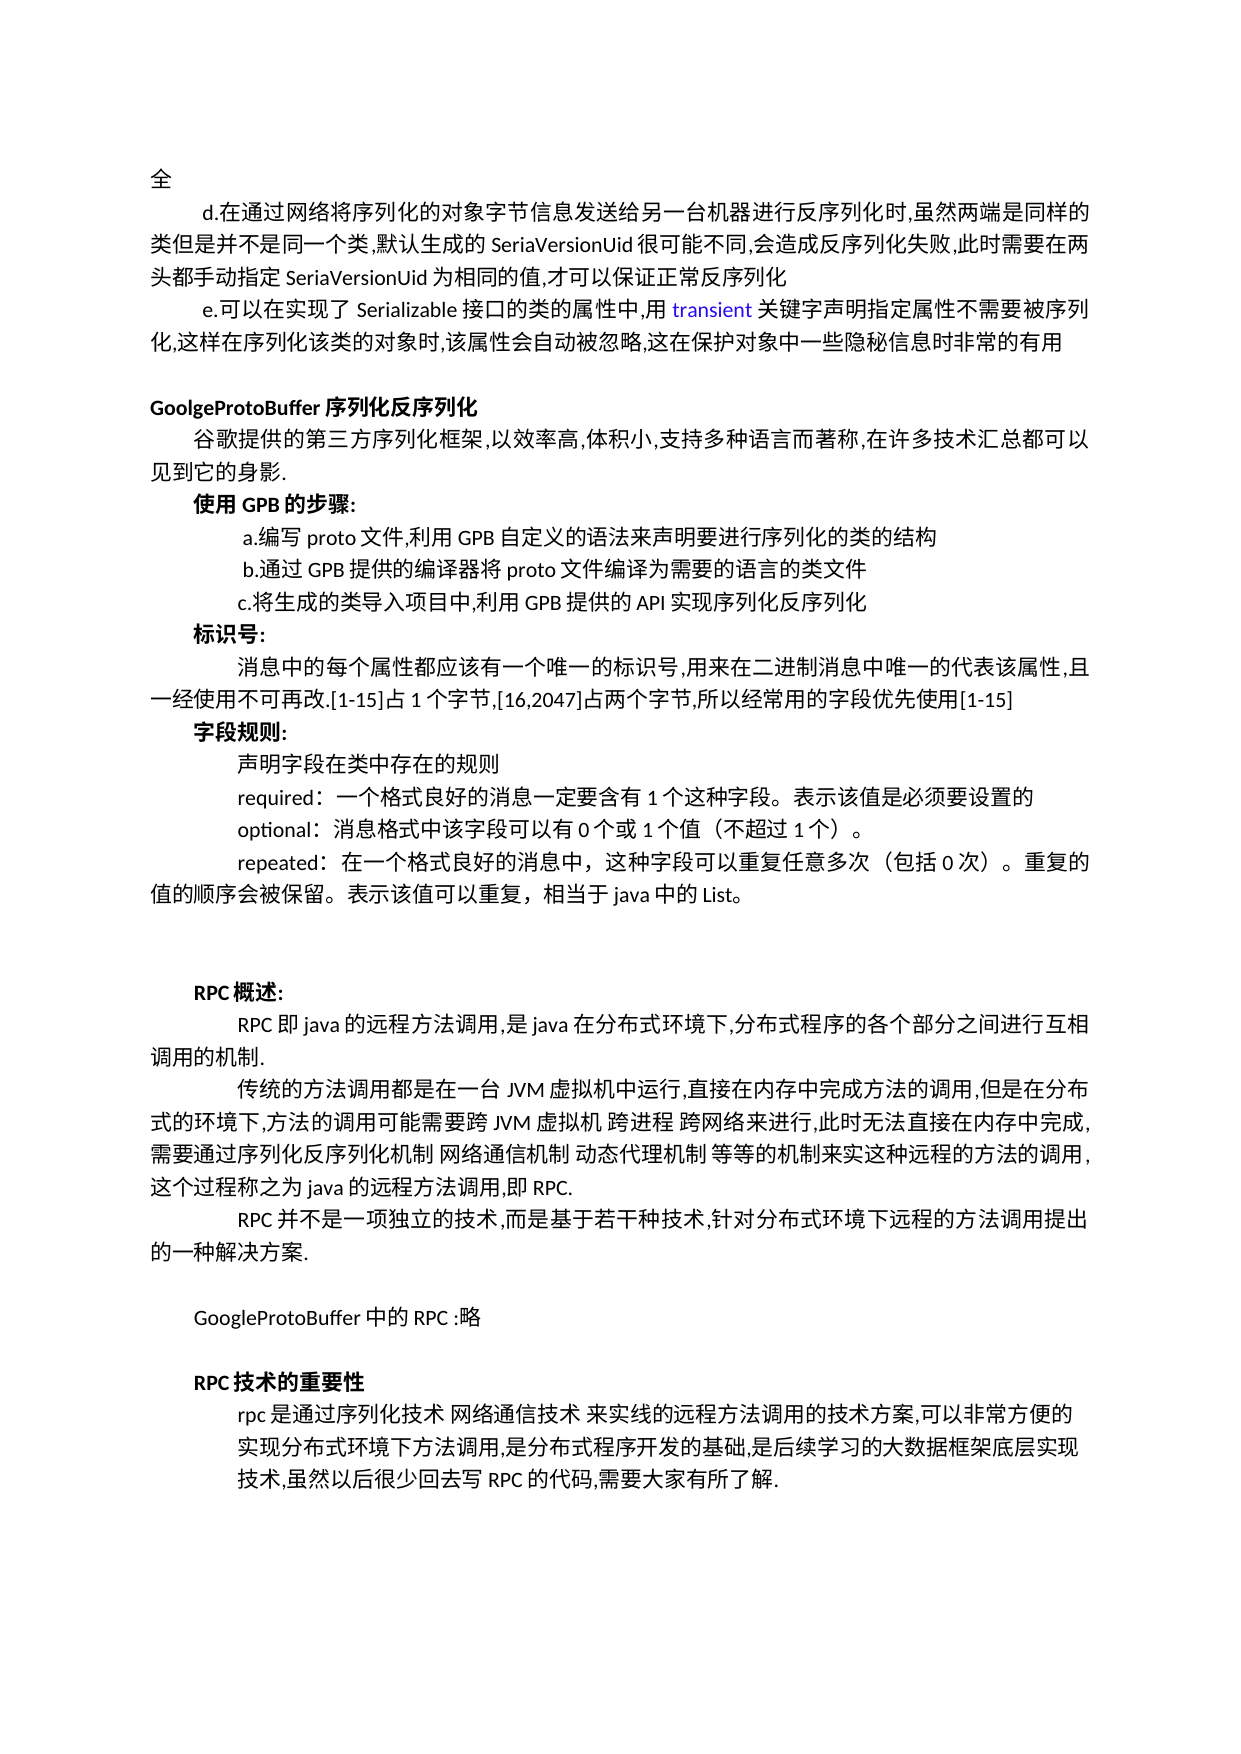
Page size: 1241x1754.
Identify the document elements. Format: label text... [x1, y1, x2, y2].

text 技术,虽然以后很少回去写RPC的代码,需要大家有所了解. [150, 1462, 1090, 1494]
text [150, 162, 1090, 194]
text RPC概述: [150, 974, 1090, 1007]
text RPC即java的远程方法调用,是java在分布式环境下,分布式程序的各个部分之间进行互相调用的机制. [150, 1007, 1090, 1072]
text 谷歌提供的第三方序列化框架,以效率高,体积小,支持多种语言而著称,在许多技术汇总都可以见到它的身影. [150, 422, 1090, 487]
text b.通过GPB提供的编译器将proto文件编译为需要的语言的类文件 [150, 552, 1090, 584]
text repeated：在一个格式良好的消息中，这种字段可以重复任意多次（包括0次）。重复的值的顺序会被保留。表示该值可以重复，相当于java中的List。 [150, 844, 1090, 909]
text c.将生成的类导入项目中,利用GPB提供的API实现序列化反序列化 [150, 584, 1090, 617]
text GoogleProtoBuffer中的RPC :略 [150, 1299, 1090, 1332]
text 字段规则: [150, 714, 1090, 747]
text d.在通过网络将序列化的对象字节信息发送给另一台机器进行反序列化时,虽然两端是同样的类但是并不是同一个类,默认生成的SeriaVersionUid很可能不同,会造成反序列化失败,此时需要在两头都手动指定SeriaVersionUid为相同的值,才可以保证正常反序列化 [150, 194, 1090, 292]
text 实现分布式环境下方法调用,是分布式程序开发的基础,是后续学习的大数据框架底层实现 [150, 1429, 1090, 1462]
text GoolgeProtoBuffer序列化反序列化 [150, 389, 1090, 422]
text 声明字段在类中存在的规则 [150, 747, 1090, 779]
text optional：消息格式中该字段可以有0个或1个值（不超过1个）。 [150, 812, 1090, 844]
text e.可以在实现了Serializable接口的类的属性中,用transient关键字声明指定属性不需要被序列化,这样在序列化该类的对象时,该属性会自动被忽略,这在保护对象中一些隐秘信息时非常的有用 [150, 292, 1090, 357]
text RPC技术的重要性 [150, 1364, 1090, 1397]
text rpc是通过序列化技术 网络通信技术 来实线的远程方法调用的技术方案,可以非常方便的 [150, 1397, 1090, 1429]
text 使用GPB的步骤: [150, 487, 1090, 519]
text 标识号: [150, 617, 1090, 649]
text RPC并不是一项独立的技术,而是基于若干种技术,针对分布式环境下远程的方法调用提出的一种解决方案. [150, 1202, 1090, 1267]
text a.编写proto文件,利用GPB自定义的语法来声明要进行序列化的类的结构 [150, 519, 1090, 552]
text required：一个格式良好的消息一定要含有1个这种字段。表示该值是必须要设置的 [150, 779, 1090, 812]
text 传统的方法调用都是在一台JVM虚拟机中运行,直接在内存中完成方法的调用,但是在分布式的环境下,方法的调用可能需要跨JVM虚拟机 跨进程 跨网络来进行,此时无法直接在内存中完成,需要通过序列化反序列化机制 网络通信机制 动态代理机制 等等的机制来实这种远程的方法的调用,这个过程称之为java的远程方法调用,即RPC. [150, 1072, 1090, 1202]
text 消息中的每个属性都应该有一个唯一的标识号,用来在二进制消息中唯一的代表该属性,且一经使用不可再改.[1-15]占1个字节,[16,2047]占两个字节,所以经常用的字段优先使用[1-15] [150, 649, 1090, 714]
